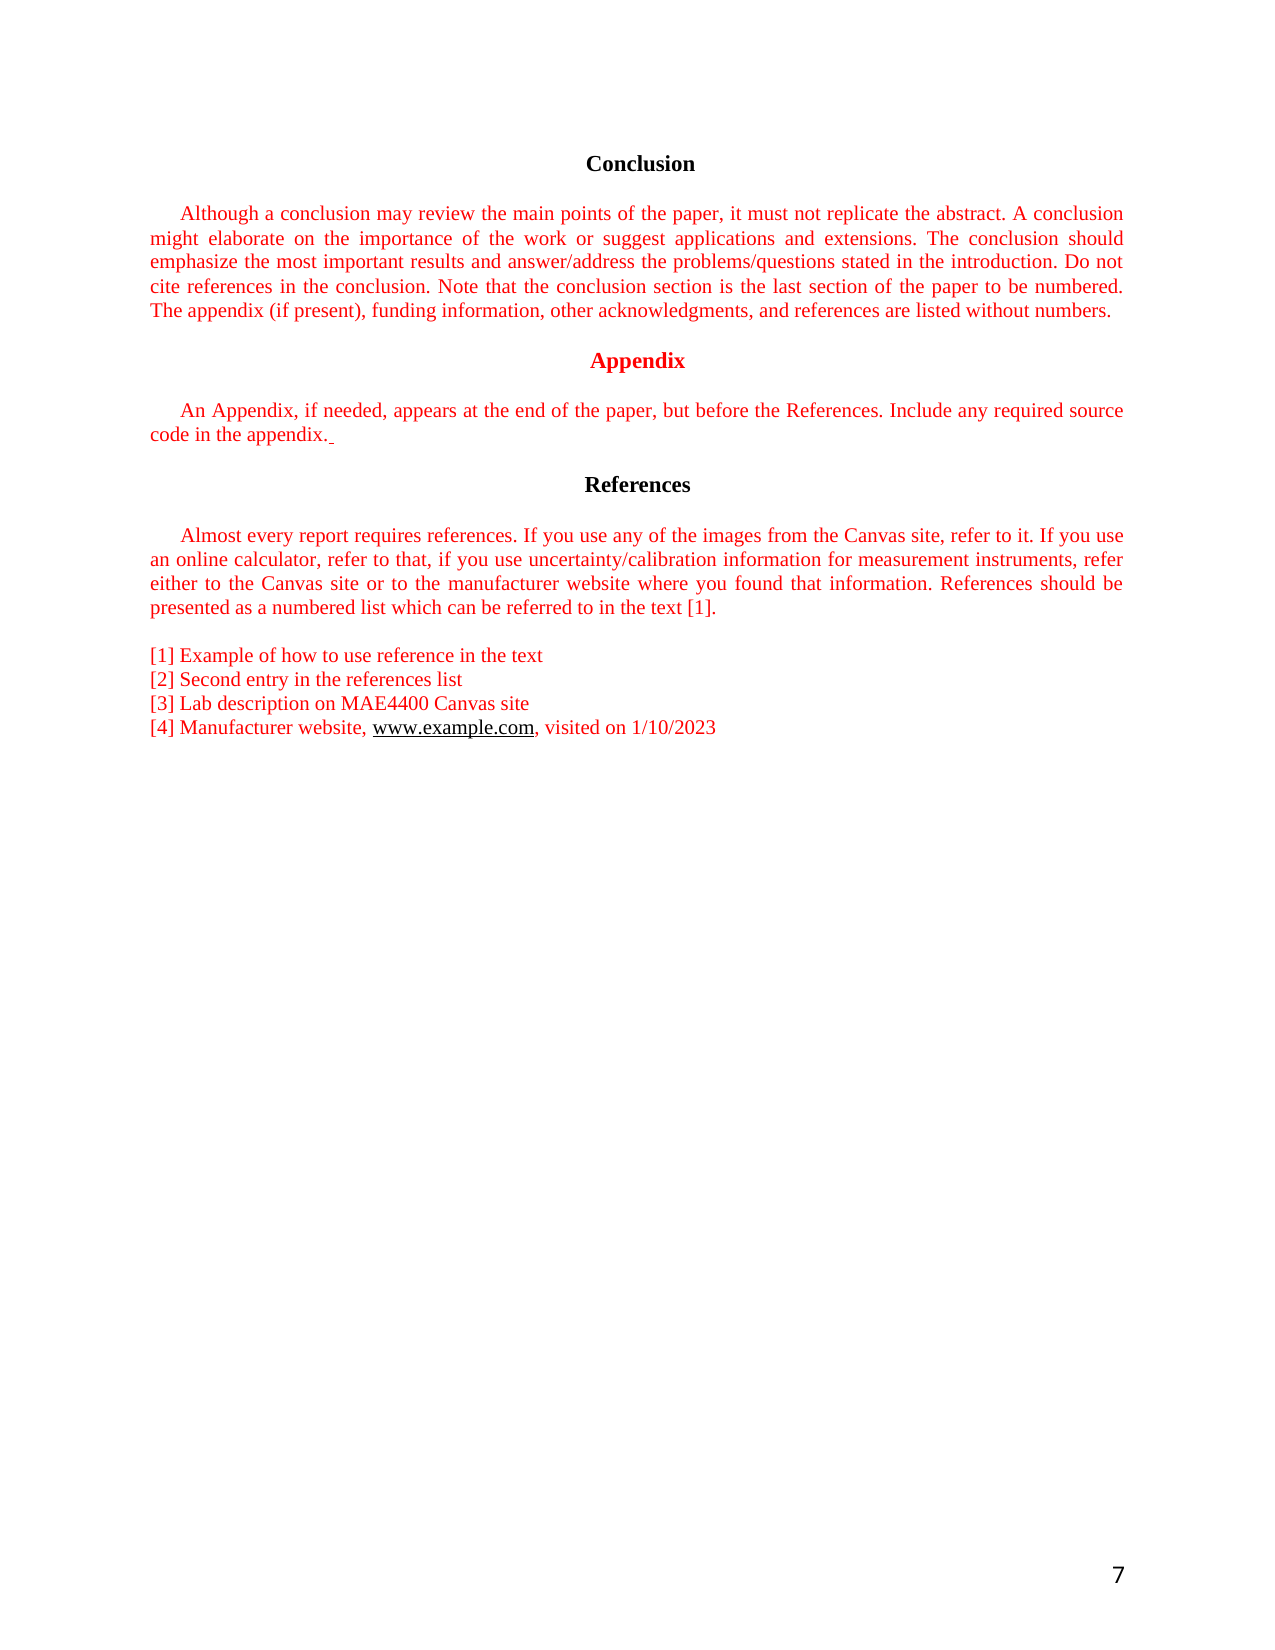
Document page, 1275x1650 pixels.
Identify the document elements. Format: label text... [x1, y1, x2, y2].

text An Appendix, if needed, appears at the end of the paper, but before the References. Include any required source code in the appendix. [150, 398, 1125, 446]
text References [150, 471, 1125, 497]
text [1] Example of how to use reference in the text [150, 643, 1125, 667]
text Appendix [150, 347, 1125, 373]
text [4] Manufacturer website, www.example.com, visited on 1/10/2023 [150, 715, 1125, 739]
text [2] Second entry in the references list [150, 667, 1125, 691]
text [3] Lab description on MAE4400 Canvas site [150, 691, 1125, 715]
text Almost every report requires references. If you use any of the images from the Canvas site, refer to it. If you use an online calculator, refer to that, if you use uncertainty/calibration information for measurement instruments, refer either to the Canvas site or to the manufacturer website where you found that information. References should be presented as a numbered list which can be referred to in the text [1]. [150, 522, 1125, 619]
text Although a conclusion may review the main points of the paper, it must not replicate the abstract. A conclusion might elaborate on the importance of the work or suggest applications and extensions. The conclusion should emphasize the most important results and answer/address the problems/questions stated in the introduction. Do not cite references in the conclusion. Note that the conclusion section is the last section of the paper to be numbered. The appendix (if present), funding information, other acknowledgments, and references are listed without numbers. [150, 201, 1125, 322]
text Conclusion [150, 150, 1125, 176]
